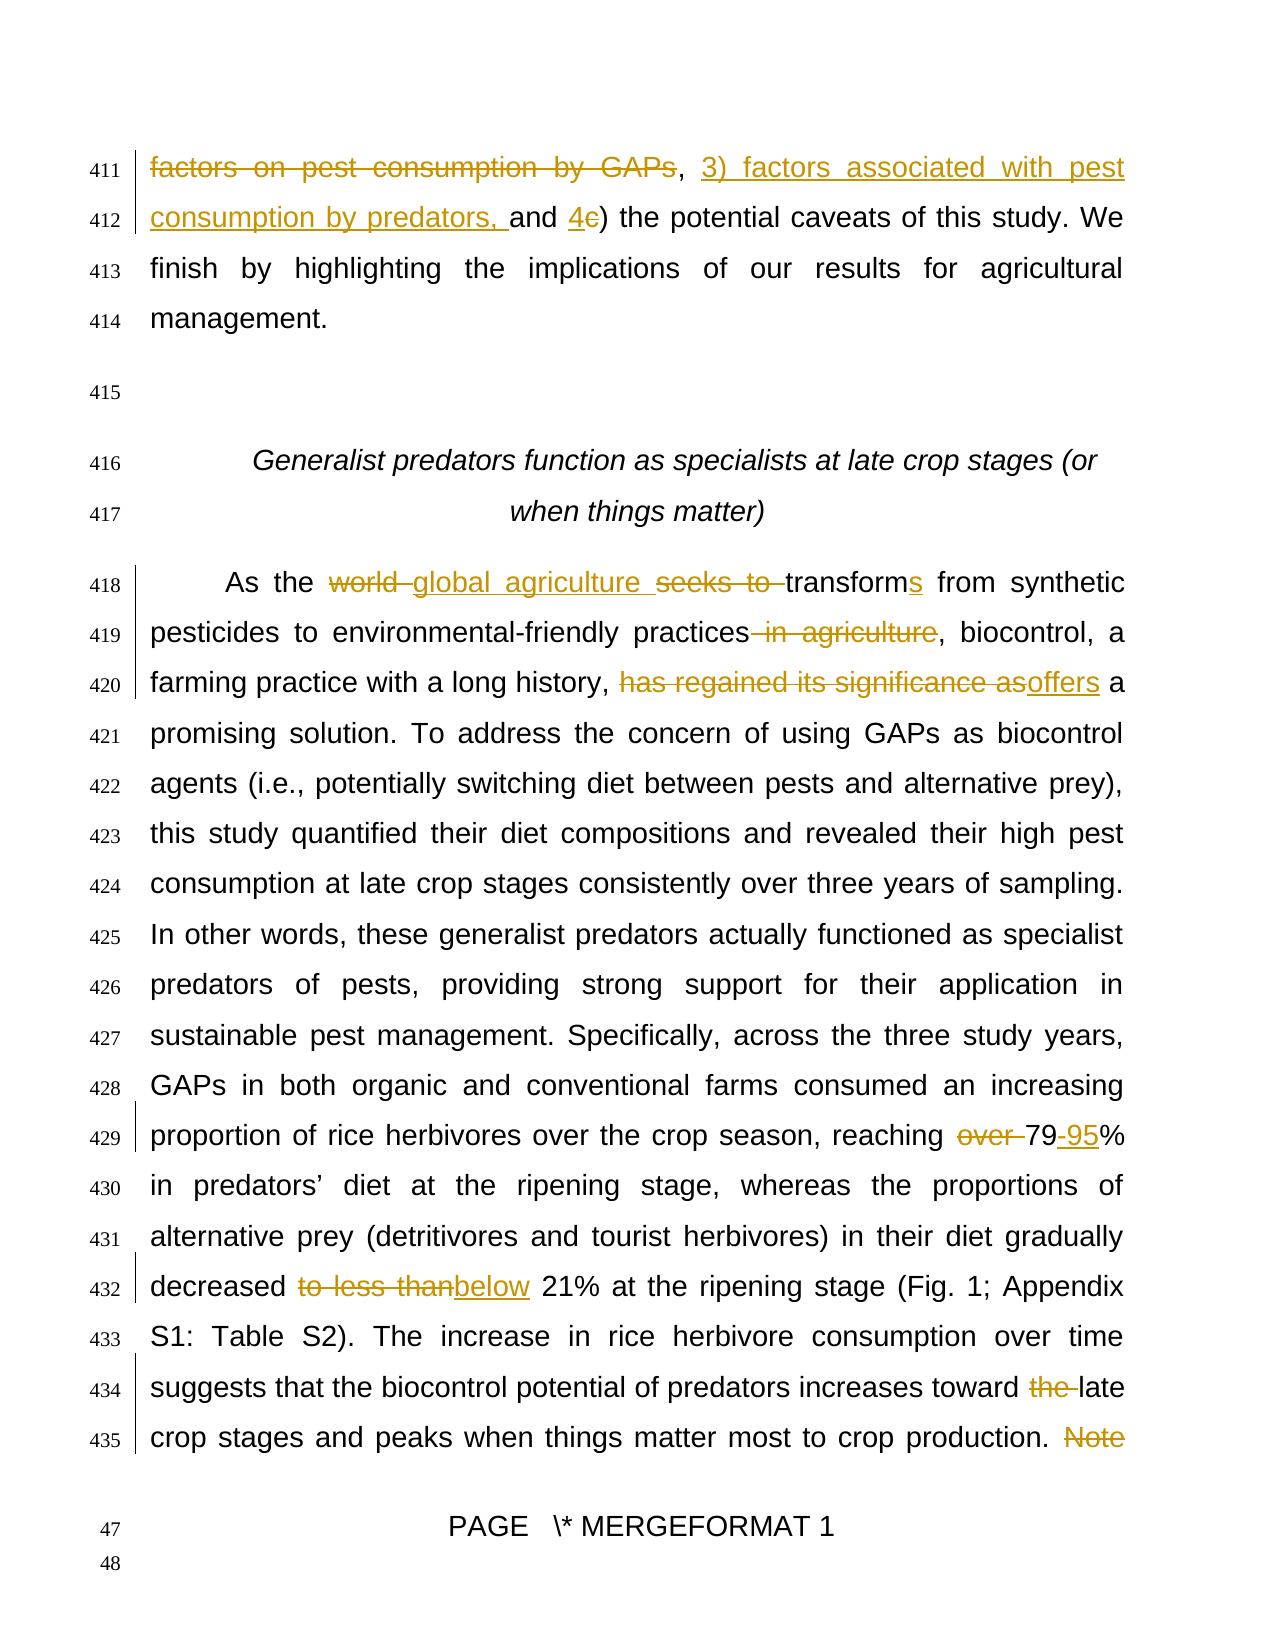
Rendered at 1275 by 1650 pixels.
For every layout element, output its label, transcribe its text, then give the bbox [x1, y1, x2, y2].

text Generalist predators function as specialists at late crop stages (or when things matter) [150, 443, 1125, 527]
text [150, 150, 1125, 334]
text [150, 565, 1125, 1453]
